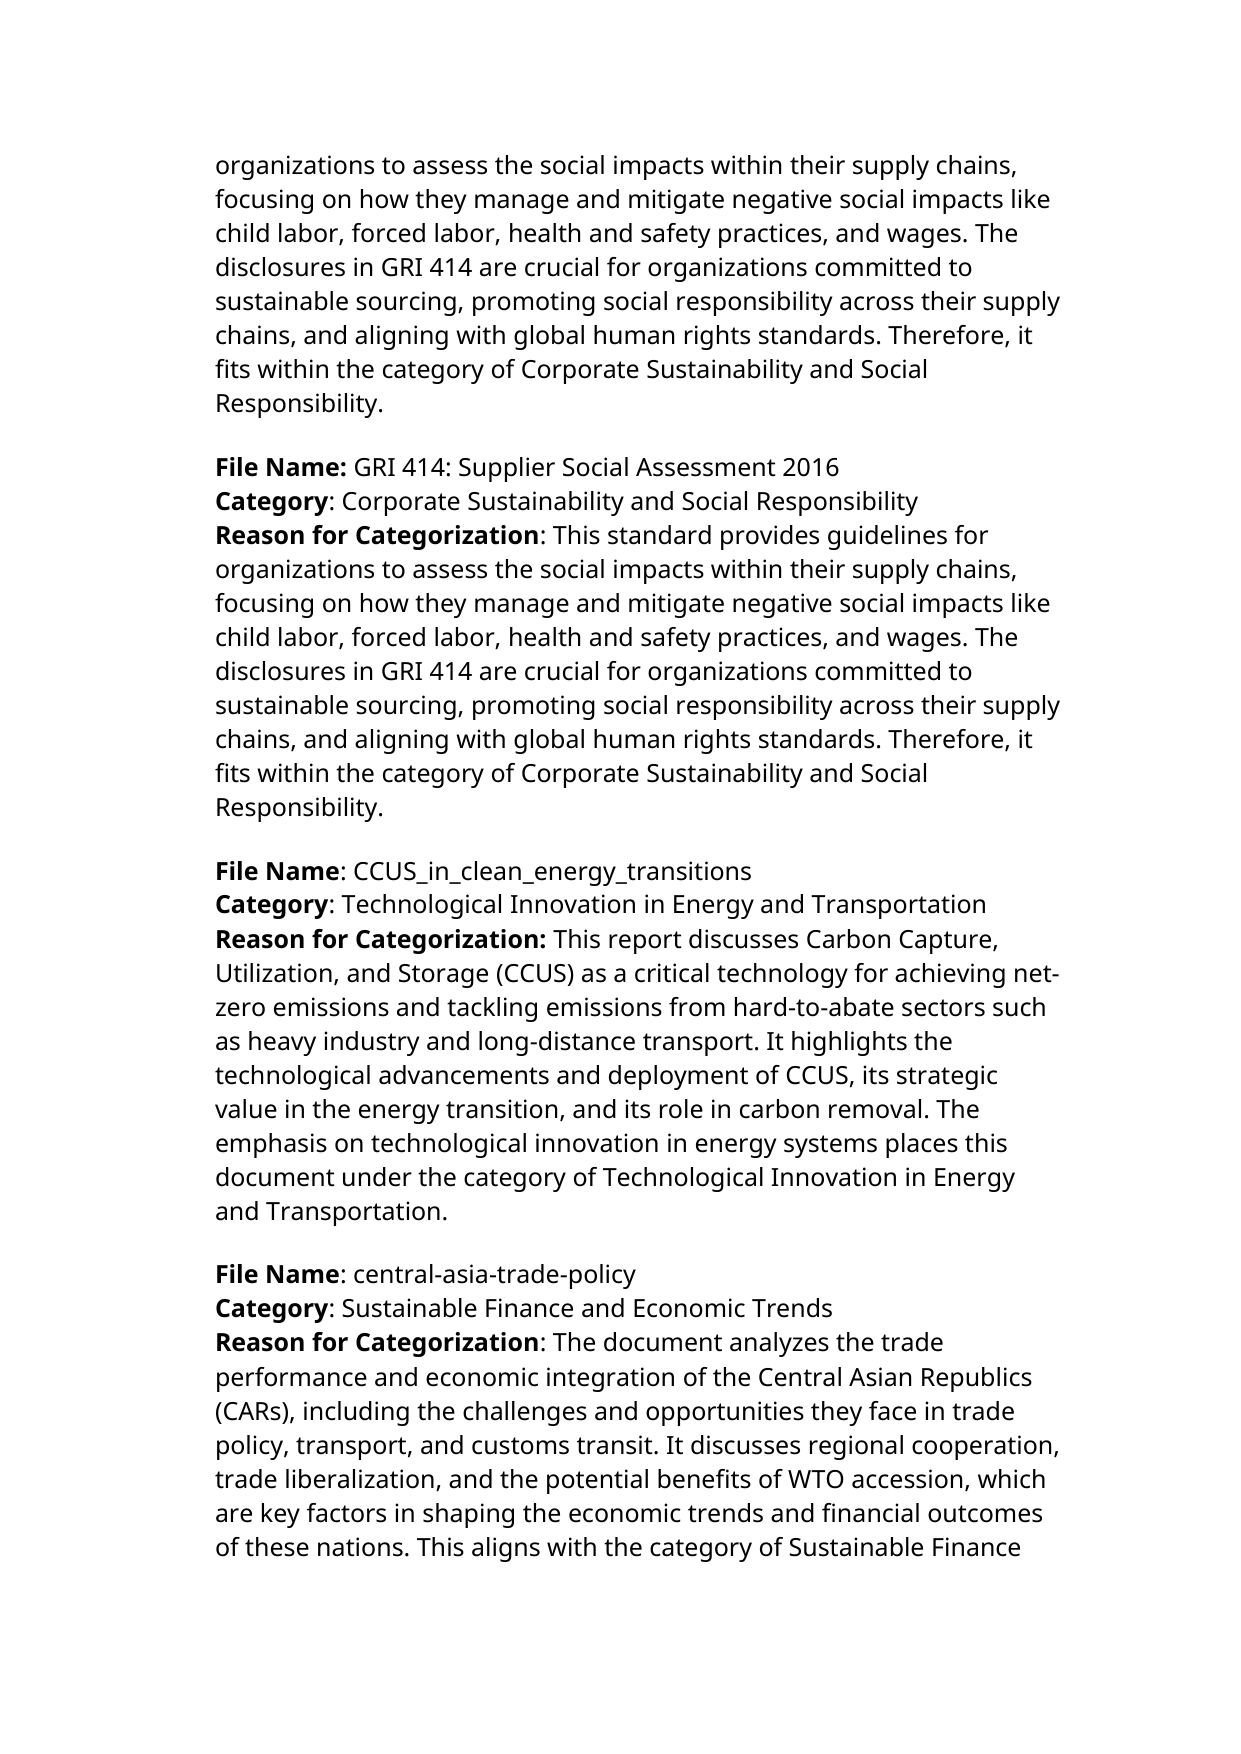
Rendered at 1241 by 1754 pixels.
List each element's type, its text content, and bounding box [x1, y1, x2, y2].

text File Name: CCUS_in_clean_energy_transitions Category: Technological Innovation in Energy and Transportation Reason for Categorization: This report discusses Carbon Capture, Utilization, and Storage (CCUS) as a critical technology for achieving net-zero emissions and tackling emissions from hard-to-abate sectors such as heavy industry and long-distance transport. It highlights the technological advancements and deployment of CCUS, its strategic value in the energy transition, and its role in carbon removal. The emphasis on technological innovation in energy systems places this document under the category of Technological Innovation in Energy and Transportation. [215, 853, 1063, 1228]
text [215, 1257, 1063, 1563]
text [215, 148, 1063, 420]
